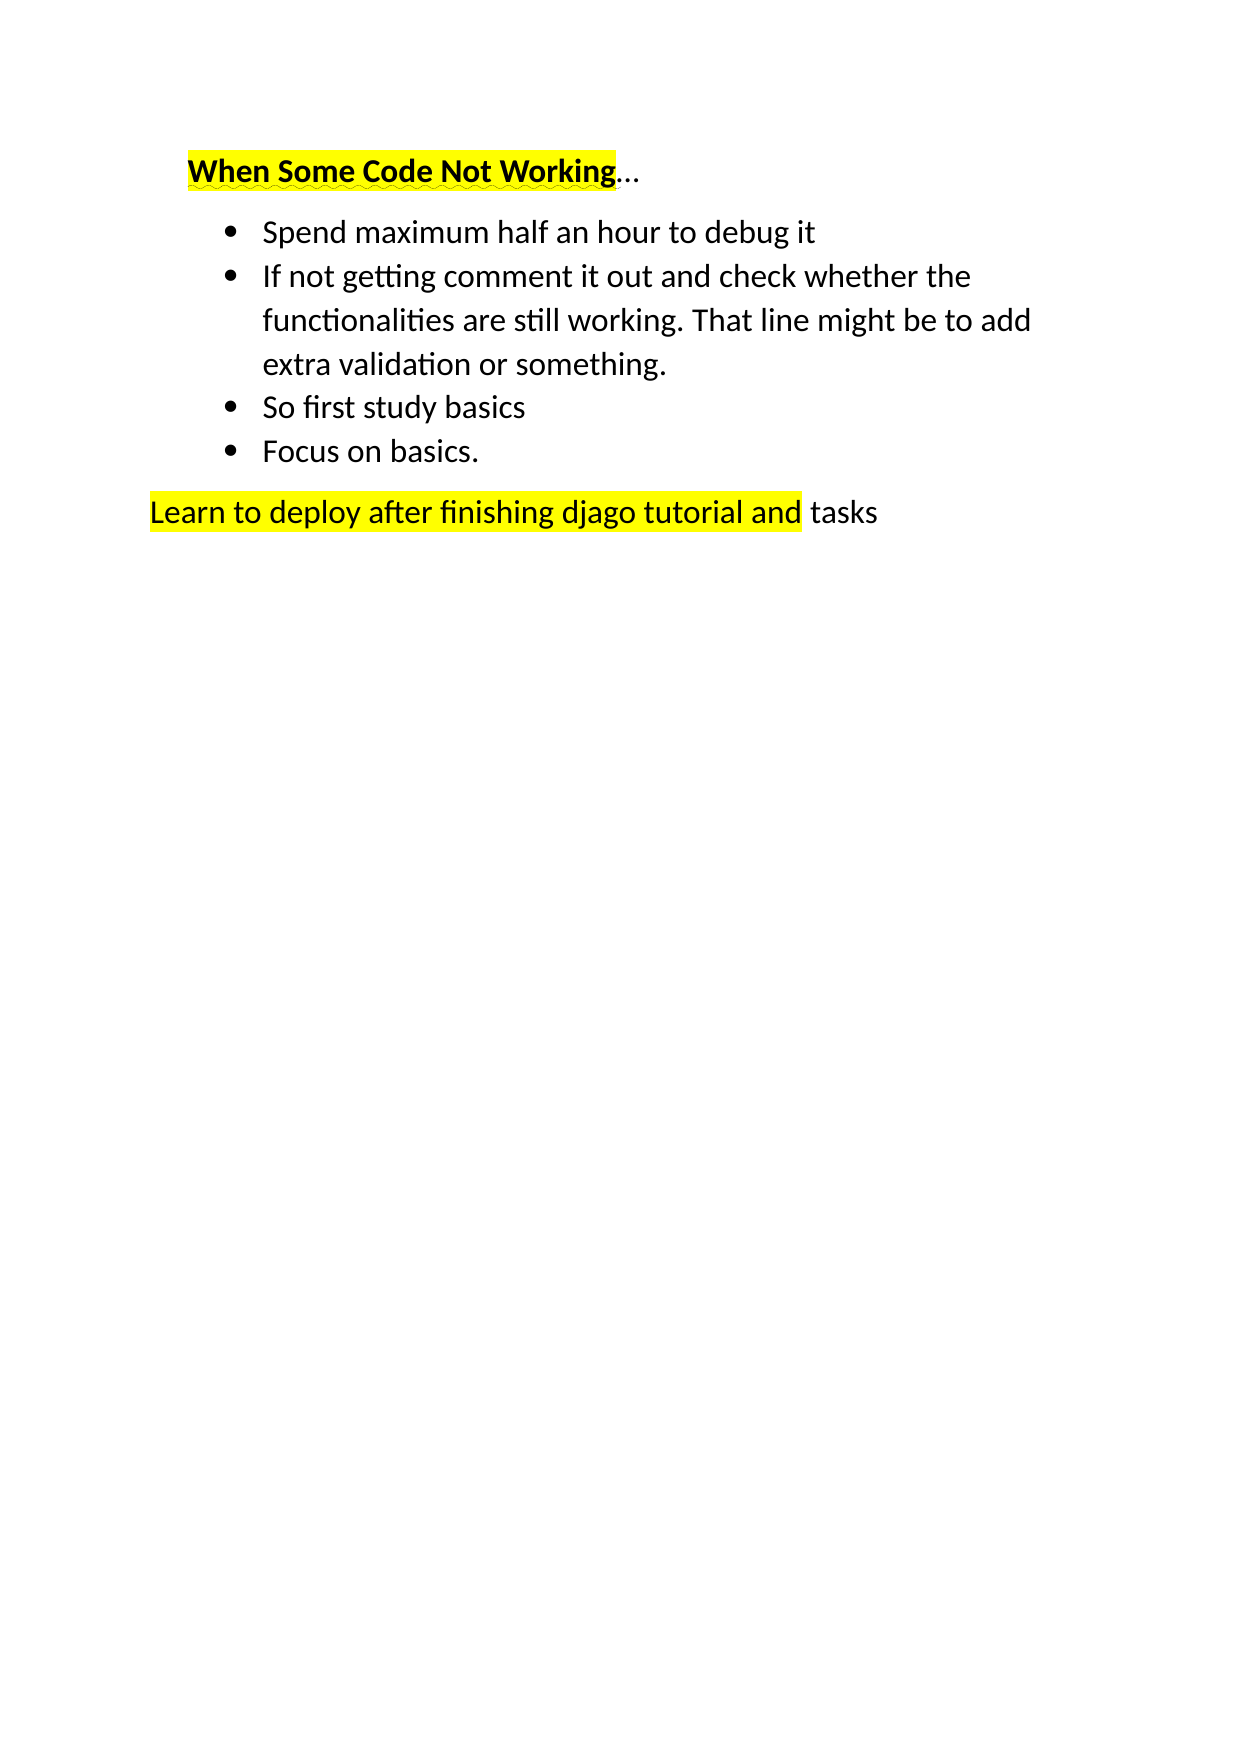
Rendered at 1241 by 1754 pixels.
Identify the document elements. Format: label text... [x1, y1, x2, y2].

list So first study basics [225, 386, 1090, 427]
text When Some Code Not Working… [616, 150, 1090, 191]
list Spend maximum half an hour to debug it [225, 211, 1090, 251]
text Learn to deploy after finishing djago tutorial and tasks [802, 491, 1090, 532]
list Focus on basics. [225, 430, 1090, 471]
list If not getting comment it out and check whether the functionalities are still working. That line might be to add extra validation or something. [225, 254, 1090, 383]
